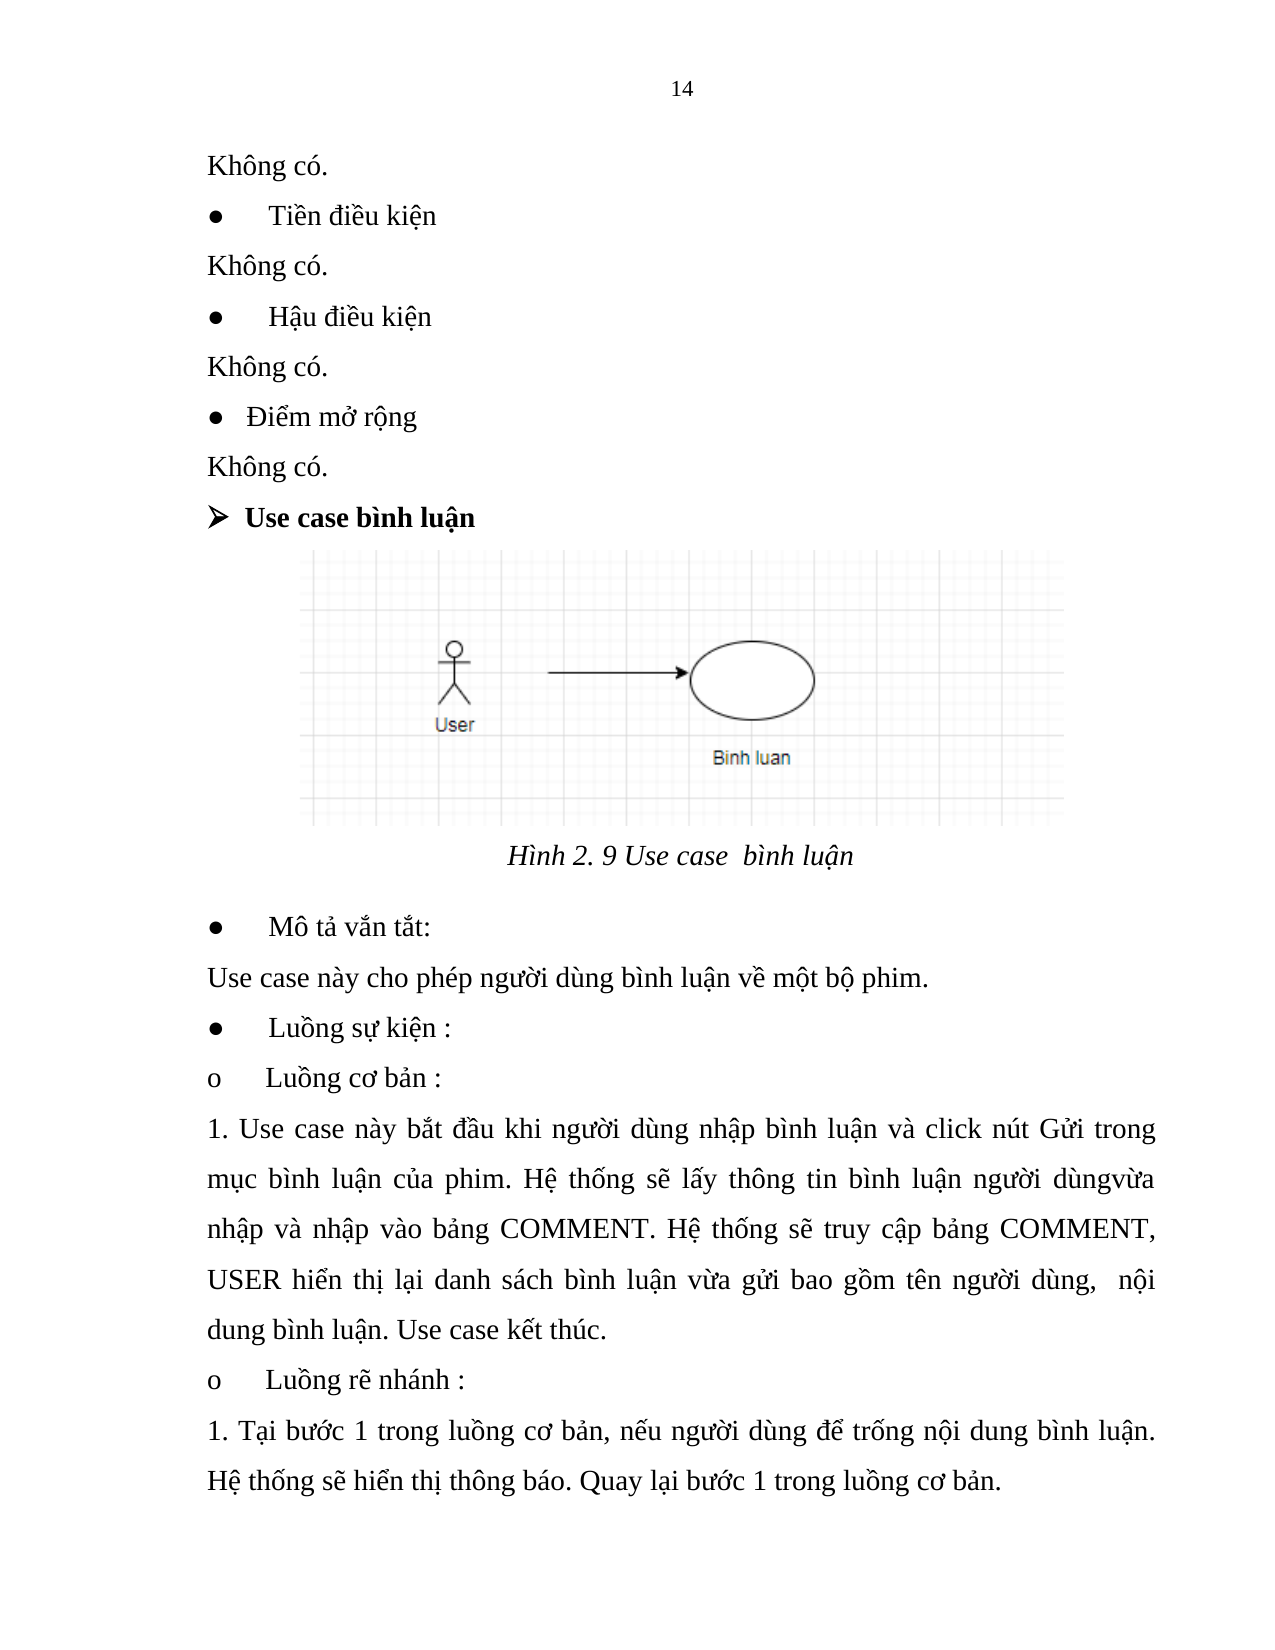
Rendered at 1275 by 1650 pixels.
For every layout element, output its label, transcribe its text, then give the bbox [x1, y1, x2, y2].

text o Luồng cơ bản : [207, 1061, 1157, 1094]
picture [299, 550, 1064, 826]
text ● Hậu điều kiện [207, 299, 1157, 332]
text Không có. [207, 148, 1157, 181]
list Use case bình luận [207, 500, 1157, 533]
text Không có. [207, 248, 1157, 282]
text o Luồng rẽ nhánh : [207, 1362, 1157, 1396]
text ● Mô tả vắn tắt: [207, 909, 1157, 943]
text 1. Tại bước 1 trong luồng cơ bản, nếu người dùng để trống nội dung bình luận. Hệ thống sẽ hiển thị thông báo. Quay lại bước 1 trong luồng cơ bản. [207, 1413, 1157, 1497]
text 1. Use case này bắt đầu khi người dùng nhập bình luận và click nút Gửi trong mục bình luận của phim. Hệ thống sẽ lấy thông tin bình luận người dùngvừa nhập và nhập vào bảng COMMENT. Hệ thống sẽ truy cập bảng COMMENT, USER hiển thị lại danh sách bình luận vừa gửi bao gồm tên người dùng, nội dung bình luận. Use case kết thúc. [207, 1111, 1157, 1346]
text ● Tiền điều kiện [207, 198, 1157, 232]
text ● Luồng sự kiện : [207, 1010, 1157, 1044]
text Use case này cho phép người dùng bình luận về một bộ phim. [207, 960, 1157, 993]
text ● Điểm mở rộng [207, 399, 1157, 433]
text Không có. [207, 449, 1157, 483]
text Hình 2. 9 Use case bình luận [207, 838, 1157, 872]
text Không có. [207, 349, 1157, 382]
